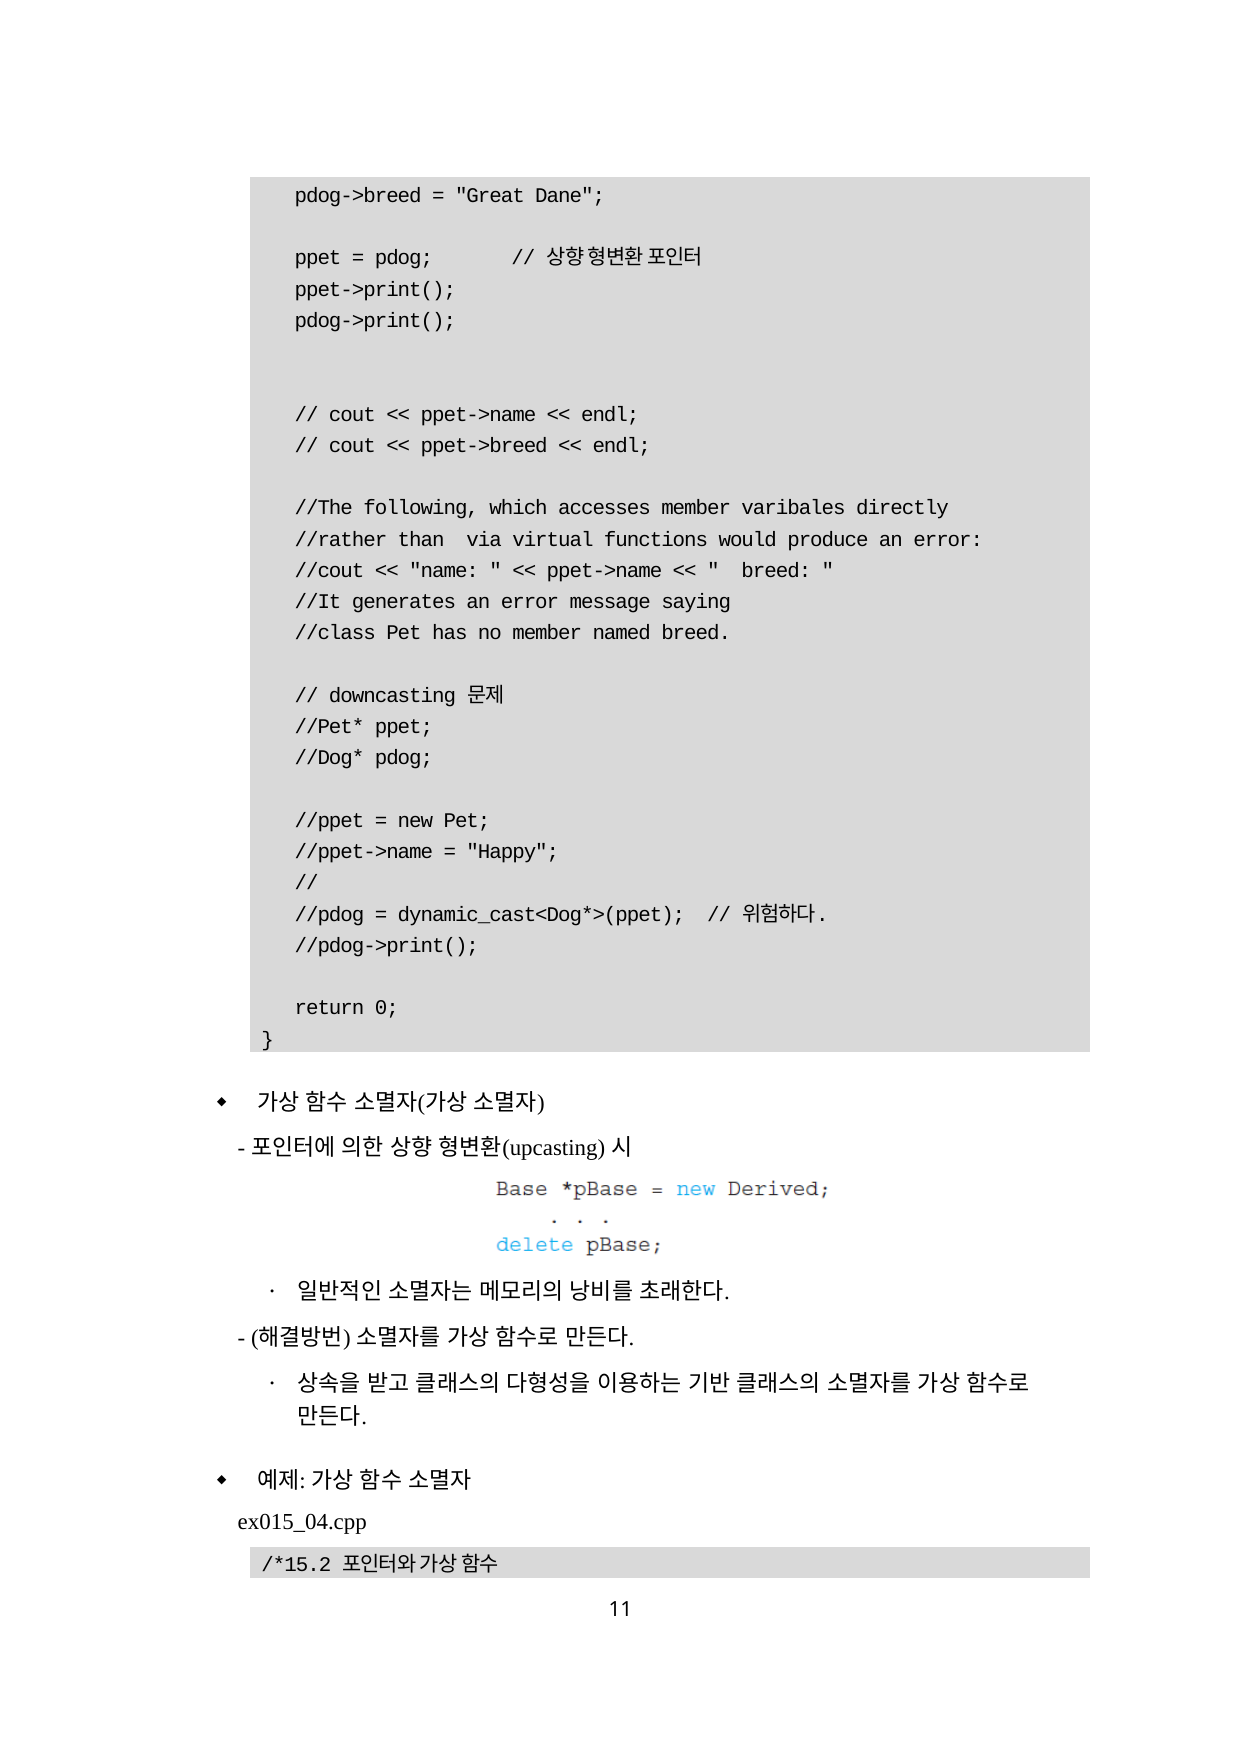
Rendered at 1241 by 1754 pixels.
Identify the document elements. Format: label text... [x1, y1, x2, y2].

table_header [250, 1547, 1090, 1578]
text ex015_04.cpp [237, 1508, 1090, 1534]
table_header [250, 177, 1090, 1052]
text 일반적인 소멸자는 메모리의 낭비를 초래한다. [268, 1273, 1090, 1306]
text 가상 함수 소멸자(가상 소멸자) [215, 1083, 1090, 1117]
text 예제: 가상 함수 소멸자 [215, 1462, 1090, 1495]
text 상속을 받고 클래스의 다형성을 이용하는 기반 클래스의 소멸자를 가상 함수로 만든다. [268, 1364, 1090, 1431]
text - (해결방번) 소멸자를 가상 함수로 만든다. [237, 1319, 1090, 1352]
text - 포인터에 의한 상향 형변환(upcasting) 시 [237, 1129, 1090, 1162]
